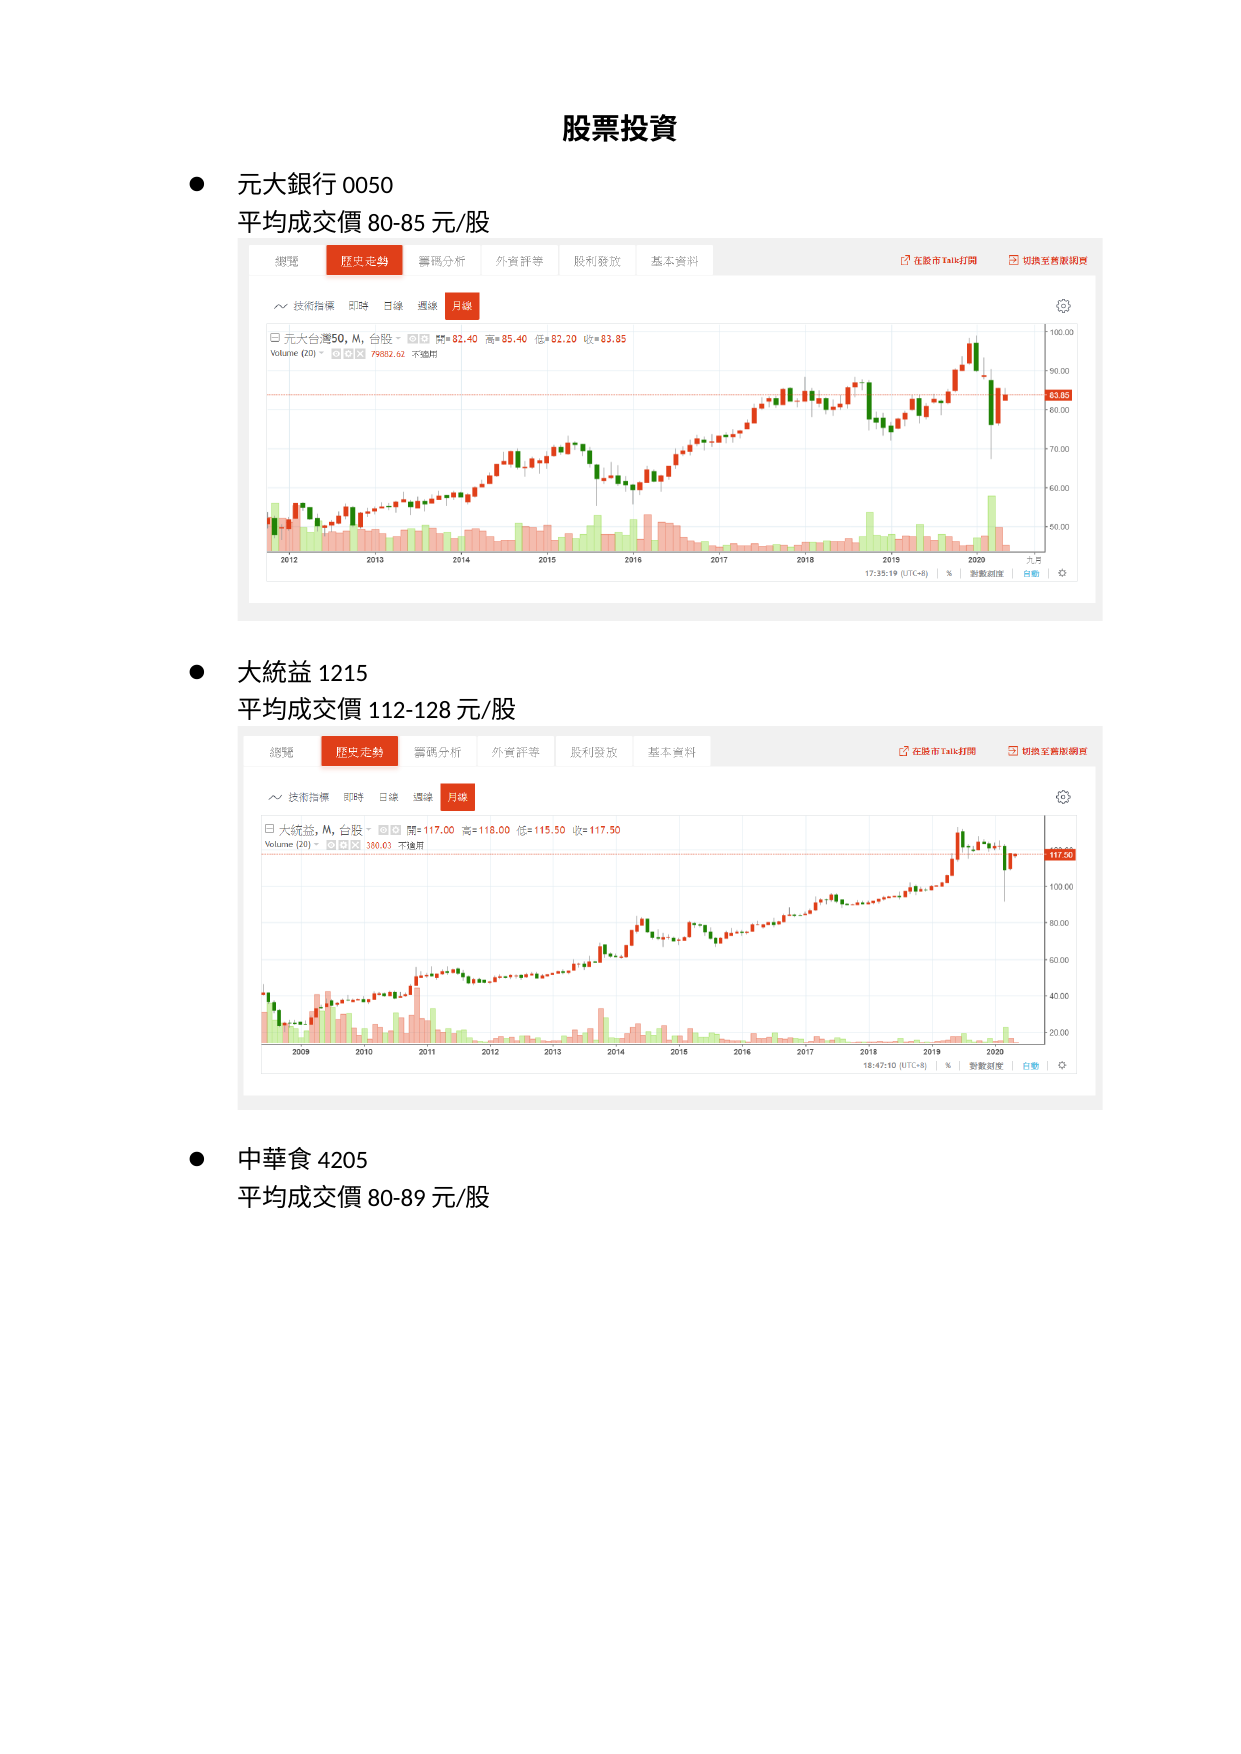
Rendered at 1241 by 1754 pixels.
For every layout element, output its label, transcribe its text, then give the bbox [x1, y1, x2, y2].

list 平均成交價80-85元/股 [237, 201, 1053, 238]
picture [237, 238, 1103, 621]
picture [237, 726, 1103, 1110]
list 平均成交價112-128元/股 [237, 689, 1053, 726]
text 股票投資 [187, 89, 1053, 164]
list 平均成交價80-89元/股 [237, 1176, 1053, 1214]
list 元大銀行0050 [187, 164, 1053, 201]
list 中華食4205 [187, 1139, 1053, 1176]
list 大統益1215 [187, 651, 1053, 689]
